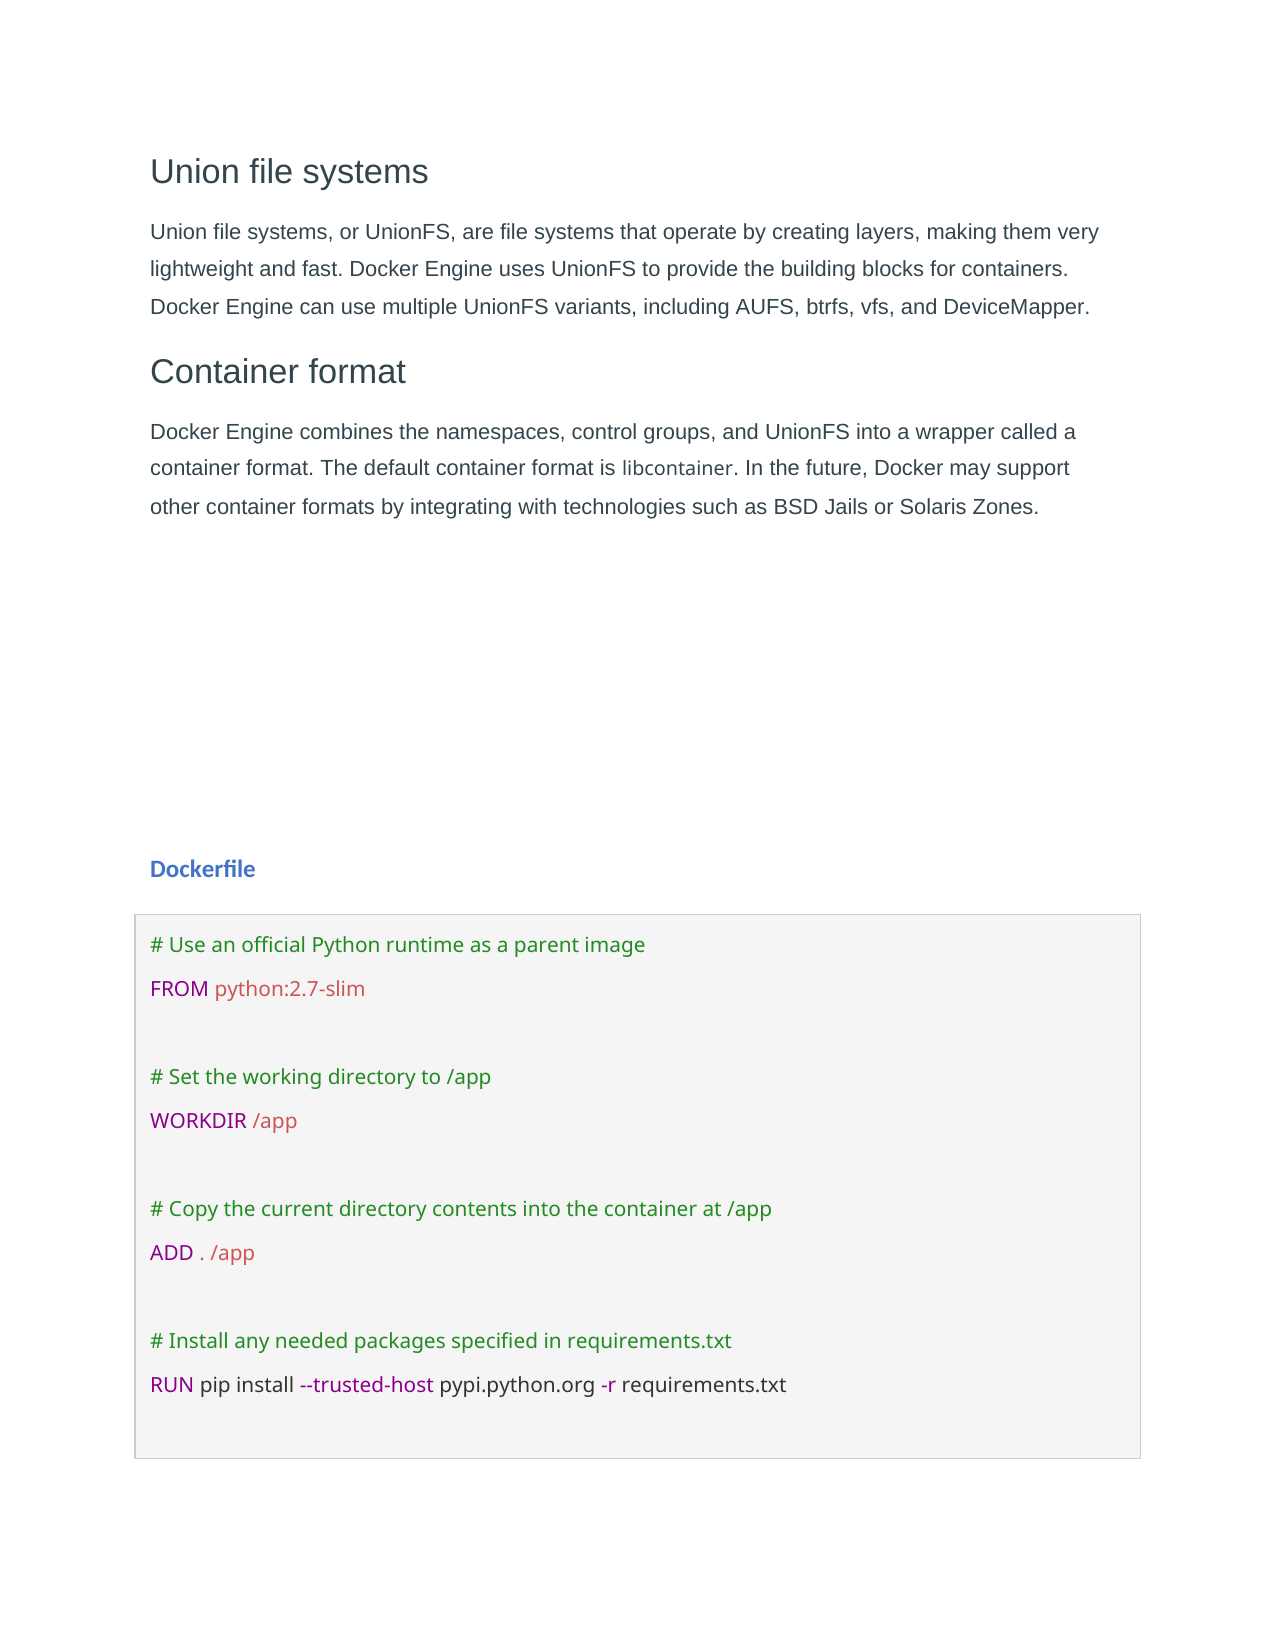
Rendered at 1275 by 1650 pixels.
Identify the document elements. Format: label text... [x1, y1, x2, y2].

text Union file systems, or UnionFS, are file systems that operate by creating layers, making them very lightweight and fast. Docker Engine uses UnionFS to provide the building blocks for containers. Docker Engine can use multiple UnionFS variants, including AUFS, btrfs, vfs, and DeviceMapper. [150, 206, 1125, 319]
subtitle Union file systems [150, 150, 1125, 191]
text WORKDIR /app [136, 1090, 1140, 1134]
text # Set the working directory to /app [136, 1046, 1140, 1090]
text Docker Engine combines the namespaces, control groups, and UnionFS into a wrapper called a container format. The default container format is libcontainer. In the future, Docker may support other container formats by integrating with technologies such as BSD Jails or Solaris Zones. [150, 406, 1125, 519]
text # Use an official Python runtime as a parent image [136, 915, 1140, 958]
text # Install any needed packages specified in requirements.txt [136, 1310, 1140, 1354]
text RUN pip install --trusted-host pypi.python.org -r requirements.txt [136, 1354, 1140, 1398]
text ADD . /app [136, 1222, 1140, 1266]
text FROM python:2.7-slim [136, 958, 1140, 1002]
text Dockerfile [150, 853, 1125, 883]
text # Copy the current directory contents into the container at /app [136, 1178, 1140, 1222]
subtitle Container format [150, 350, 1125, 391]
